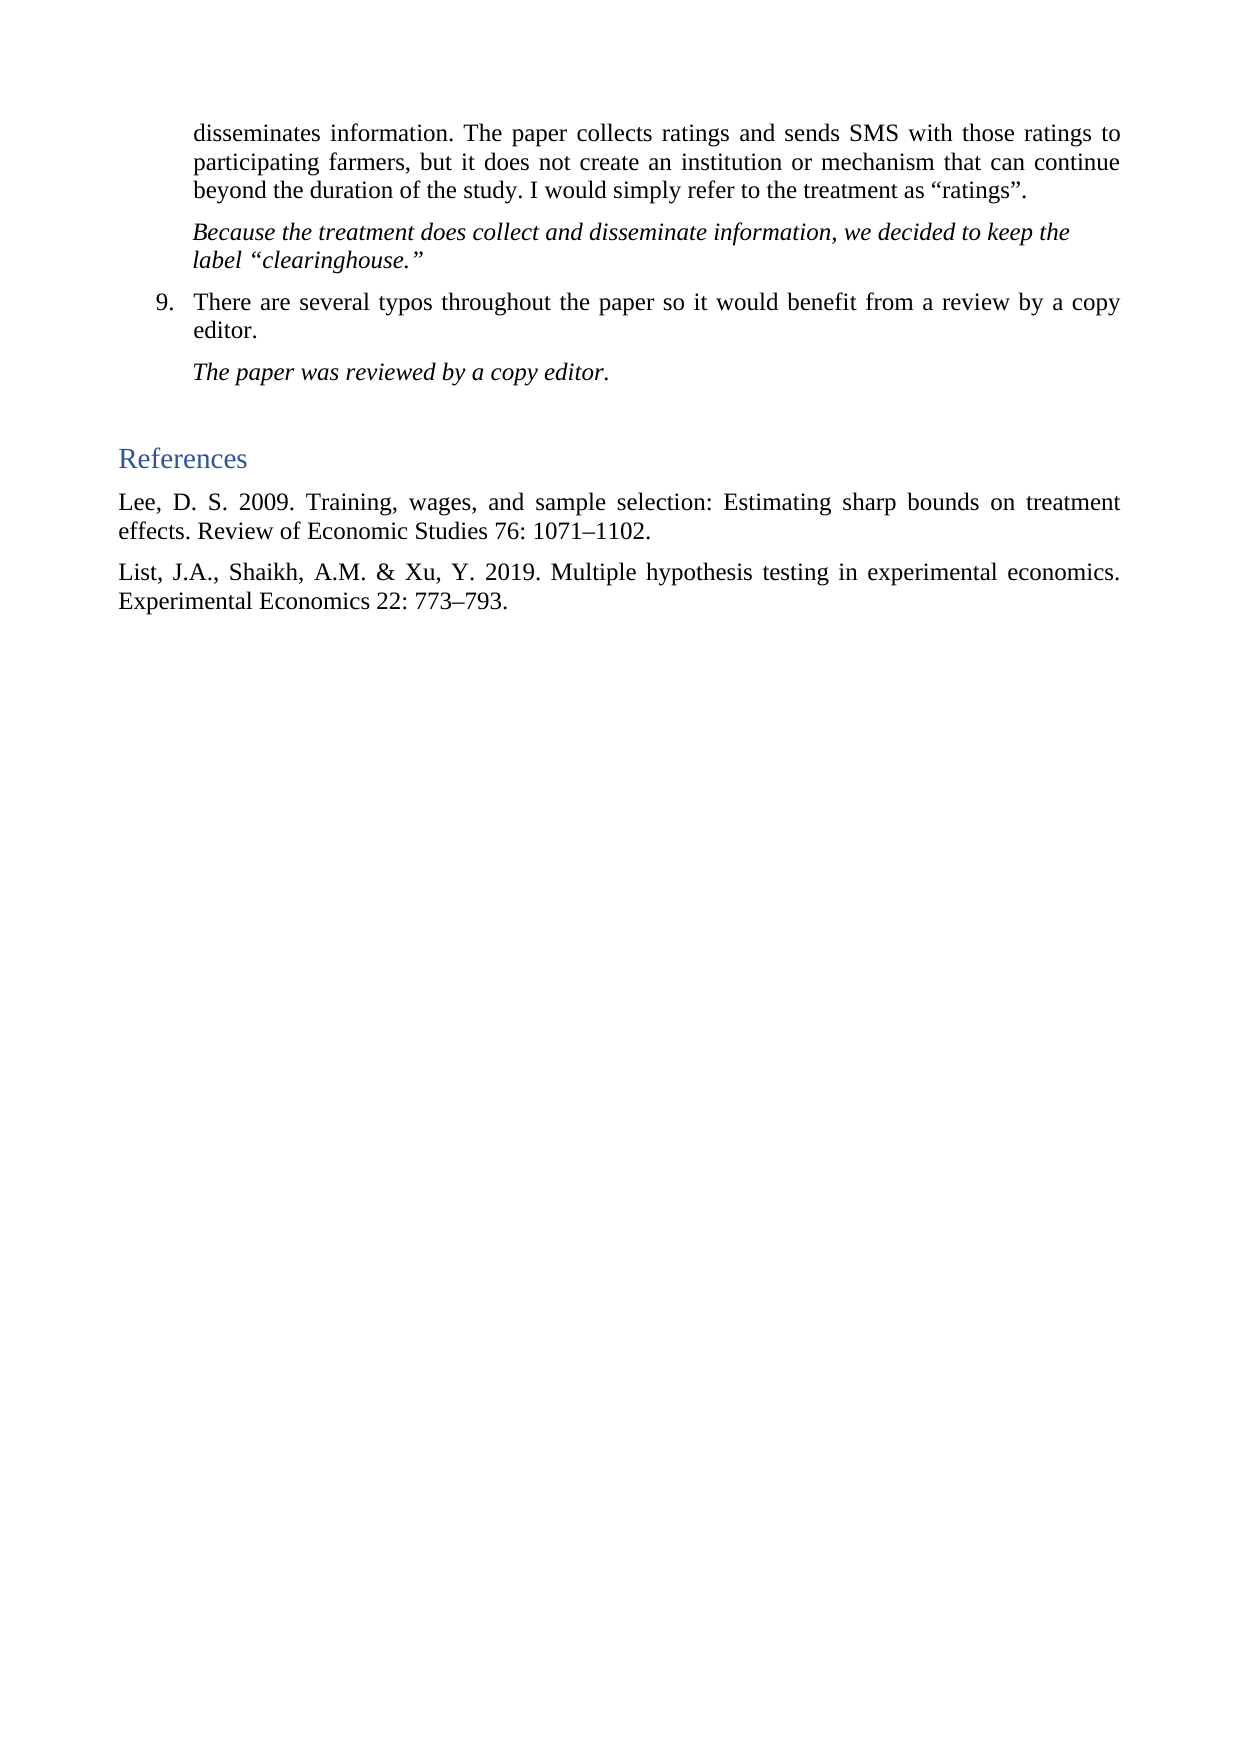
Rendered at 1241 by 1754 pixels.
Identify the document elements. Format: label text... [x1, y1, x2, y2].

text Lee, D. S. 2009. Training, wages, and sample selection: Estimating sharp bounds on treatment effects. Review of Economic Studies 76: 1071–1102. [118, 487, 1122, 545]
list There are several typos throughout the paper so it would benefit from a review by a copy editor. [156, 287, 1122, 344]
subtitle References [118, 441, 1122, 475]
text Because the treatment does collect and disseminate information, we decided to keep the label “clearinghouse.” [192, 217, 1122, 274]
text List, J.A., Shaikh, A.M. & Xu, Y. 2019. Multiple hypothesis testing in experimental economics. Experimental Economics 22: 773–793. [118, 557, 1122, 615]
text The paper was reviewed by a copy editor. [118, 357, 1122, 386]
